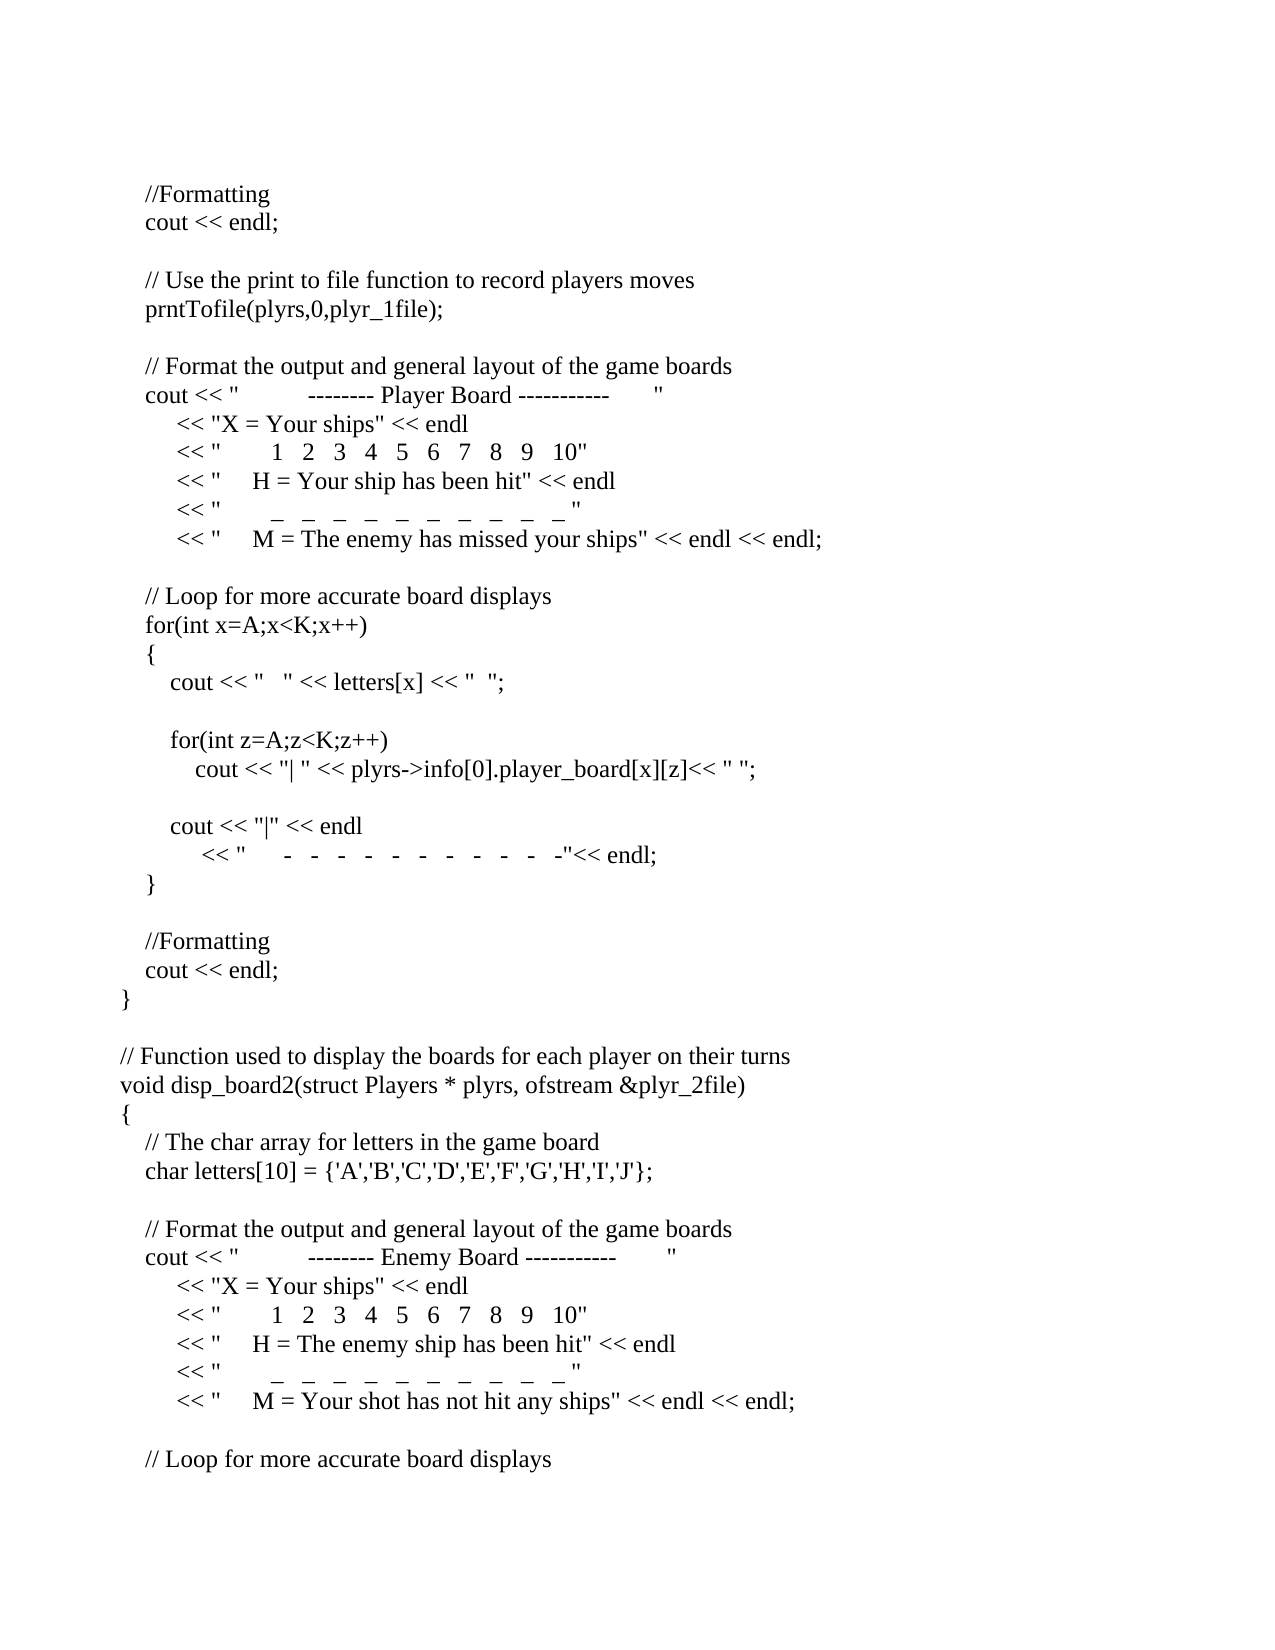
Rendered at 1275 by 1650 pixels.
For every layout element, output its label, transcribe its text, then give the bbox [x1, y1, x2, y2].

text << " H = Your ship has been hit" << endl [120, 466, 1140, 495]
text cout << " " << letters[x] << " "; [120, 667, 1140, 696]
text // The char array for letters in the game board [120, 1127, 1140, 1156]
text cout << "| " << plyrs->info[0].player_board[x][z]<< " "; [120, 754, 1140, 782]
text << " _ _ _ _ _ _ _ _ _ _ " [120, 495, 1140, 524]
text << "X = Your ships" << endl [120, 1271, 1140, 1300]
text // Loop for more accurate board displays [120, 581, 1140, 610]
text << " M = Your shot has not hit any ships" << endl << endl; [120, 1386, 1140, 1415]
text cout << endl; [120, 207, 1140, 236]
text // Use the print to file function to record players moves [120, 265, 1140, 294]
text cout << " -------- Player Board ----------- " [120, 380, 1140, 409]
text << " 1 2 3 4 5 6 7 8 9 10" [120, 1300, 1140, 1329]
text << " 1 2 3 4 5 6 7 8 9 10" [120, 437, 1140, 466]
text << " H = The enemy ship has been hit" << endl [120, 1329, 1140, 1357]
text << " - - - - - - - - - - -"<< endl; [120, 840, 1140, 869]
text prntTofile(plyrs,0,plyr_1file); [120, 294, 1140, 322]
text << " M = The enemy has missed your ships" << endl << endl; [120, 524, 1140, 552]
text // Function used to display the boards for each player on their turns [120, 1041, 1140, 1070]
text for(int x=A;x<K;x++) [120, 610, 1140, 639]
text char letters[10] = {'A','B','C','D','E','F','G','H','I','J'}; [120, 1156, 1140, 1185]
text } [120, 869, 1140, 897]
text // Format the output and general layout of the game boards [120, 1214, 1140, 1242]
text //Formatting [120, 179, 1140, 207]
text { [120, 1099, 1140, 1127]
text //Formatting [120, 926, 1140, 955]
text cout << " -------- Enemy Board ----------- " [120, 1242, 1140, 1271]
text // Loop for more accurate board displays [120, 1444, 1140, 1472]
text cout << "|" << endl [120, 811, 1140, 840]
text cout << endl; [120, 955, 1140, 984]
text << "X = Your ships" << endl [120, 409, 1140, 437]
text // Format the output and general layout of the game boards [120, 351, 1140, 380]
text void disp_board2(struct Players * plyrs, ofstream &plyr_2file) [120, 1070, 1140, 1099]
text << " _ _ _ _ _ _ _ _ _ _ " [120, 1357, 1140, 1386]
text { [120, 639, 1140, 667]
text for(int z=A;z<K;z++) [120, 725, 1140, 754]
text } [120, 984, 1140, 1012]
